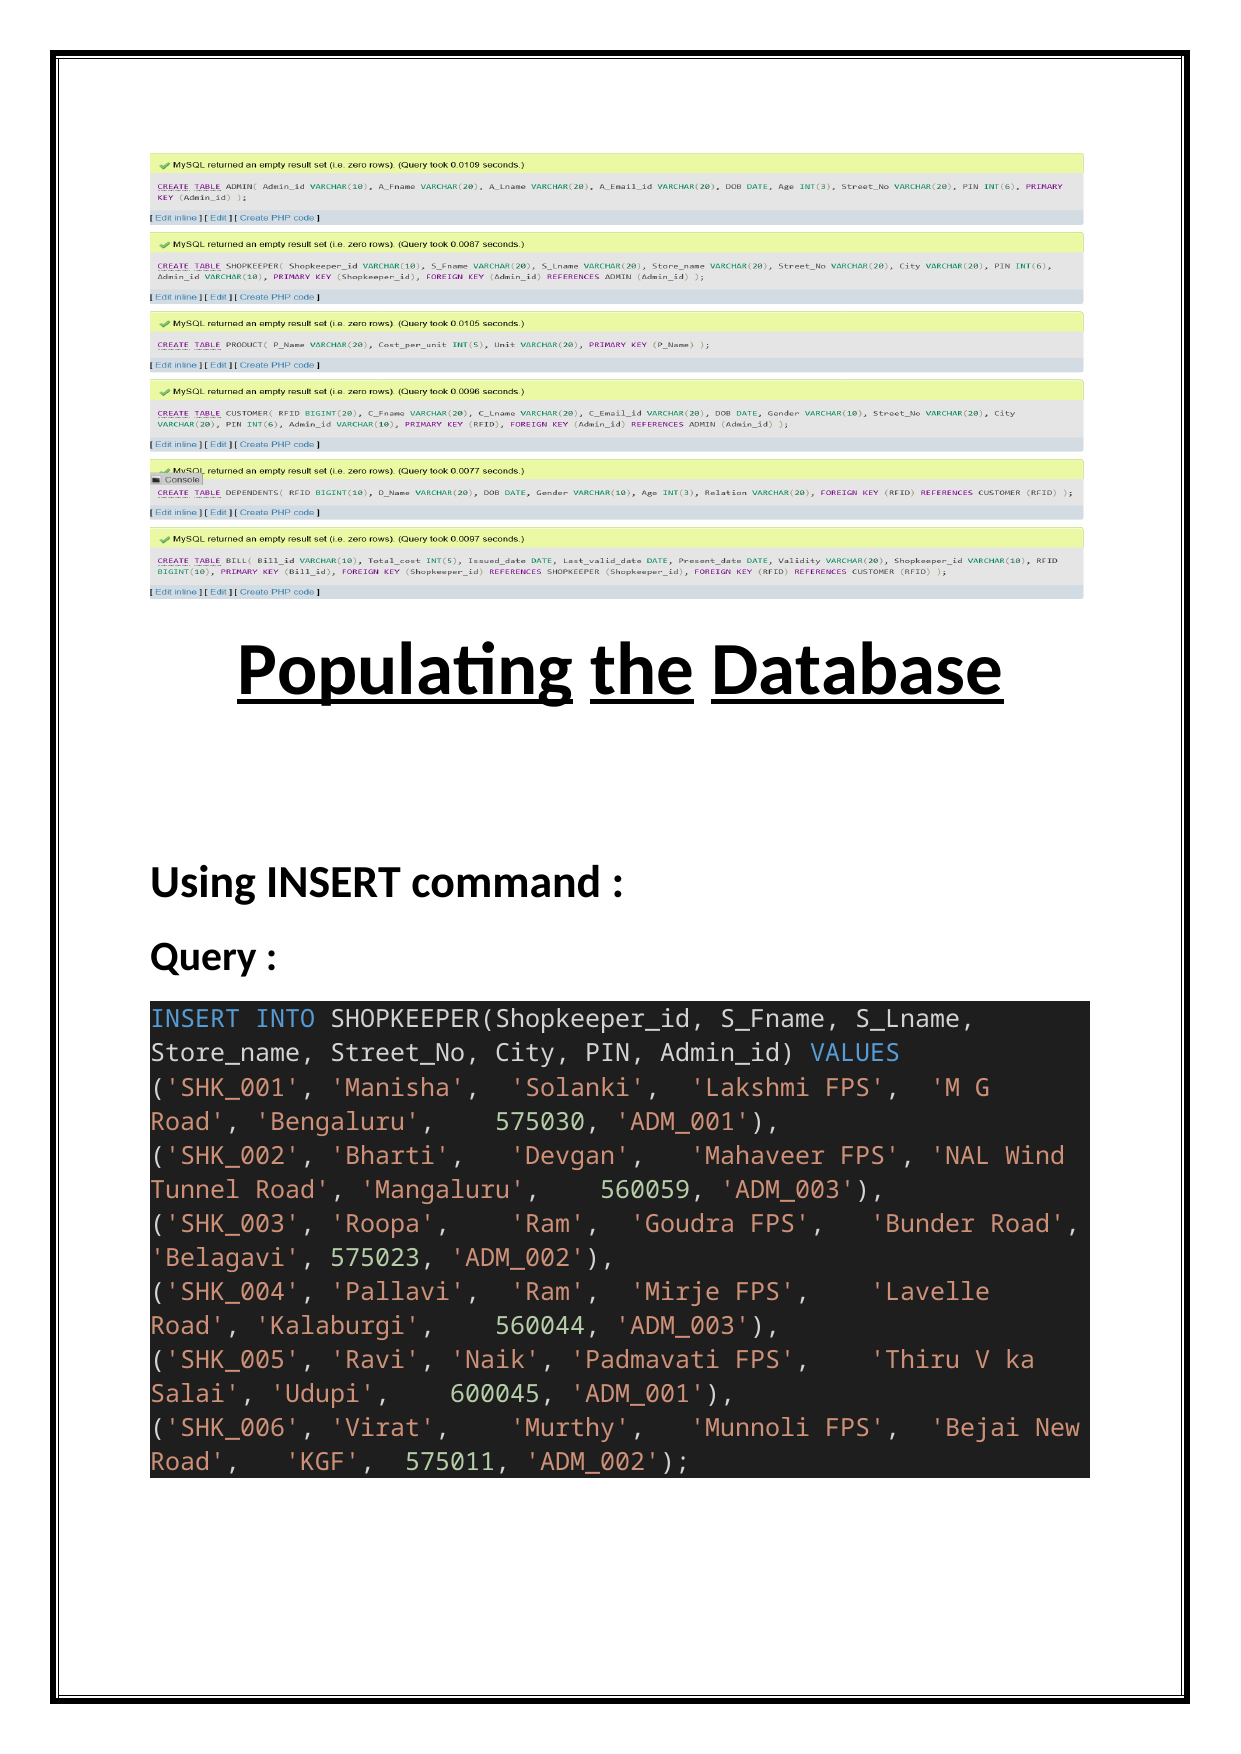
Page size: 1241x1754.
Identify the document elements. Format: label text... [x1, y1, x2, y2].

text ('SHK_001', 'Manisha', 'Solanki', 'Lakshmi FPS', 'M G Road', 'Bengaluru', 575030, 'ADM_001'), [150, 1069, 1090, 1137]
text ('SHK_003', 'Roopa', 'Ram', 'Goudra FPS', 'Bunder Road', 'Belagavi', 575023, 'ADM_002'), [150, 1205, 1090, 1273]
picture [150, 150, 1088, 603]
text Query : [150, 929, 1090, 980]
text ('SHK_004', 'Pallavi', 'Ram', 'Mirje FPS', 'Lavelle Road', 'Kalaburgi', 560044, 'ADM_003'), [150, 1273, 1090, 1342]
text Populating the Database [150, 621, 1090, 713]
text ('SHK_006', 'Virat', 'Murthy', 'Munnoli FPS', 'Bejai New Road', 'KGF', 575011, 'ADM_002'); [150, 1410, 1090, 1478]
text INSERT INTO SHOPKEEPER(Shopkeeper_id, S_Fname, S_Lname, Store_name, Street_No, City, PIN, Admin_id) VALUES [150, 1001, 1090, 1069]
text ('SHK_002', 'Bharti', 'Devgan', 'Mahaveer FPS', 'NAL Wind Tunnel Road', 'Mangaluru', 560059, 'ADM_003'), [150, 1137, 1090, 1205]
text ('SHK_005', 'Ravi', 'Naik', 'Padmavati FPS', 'Thiru V ka Salai', 'Udupi', 600045, 'ADM_001'), [150, 1342, 1090, 1410]
text Using INSERT command : [150, 852, 1090, 908]
